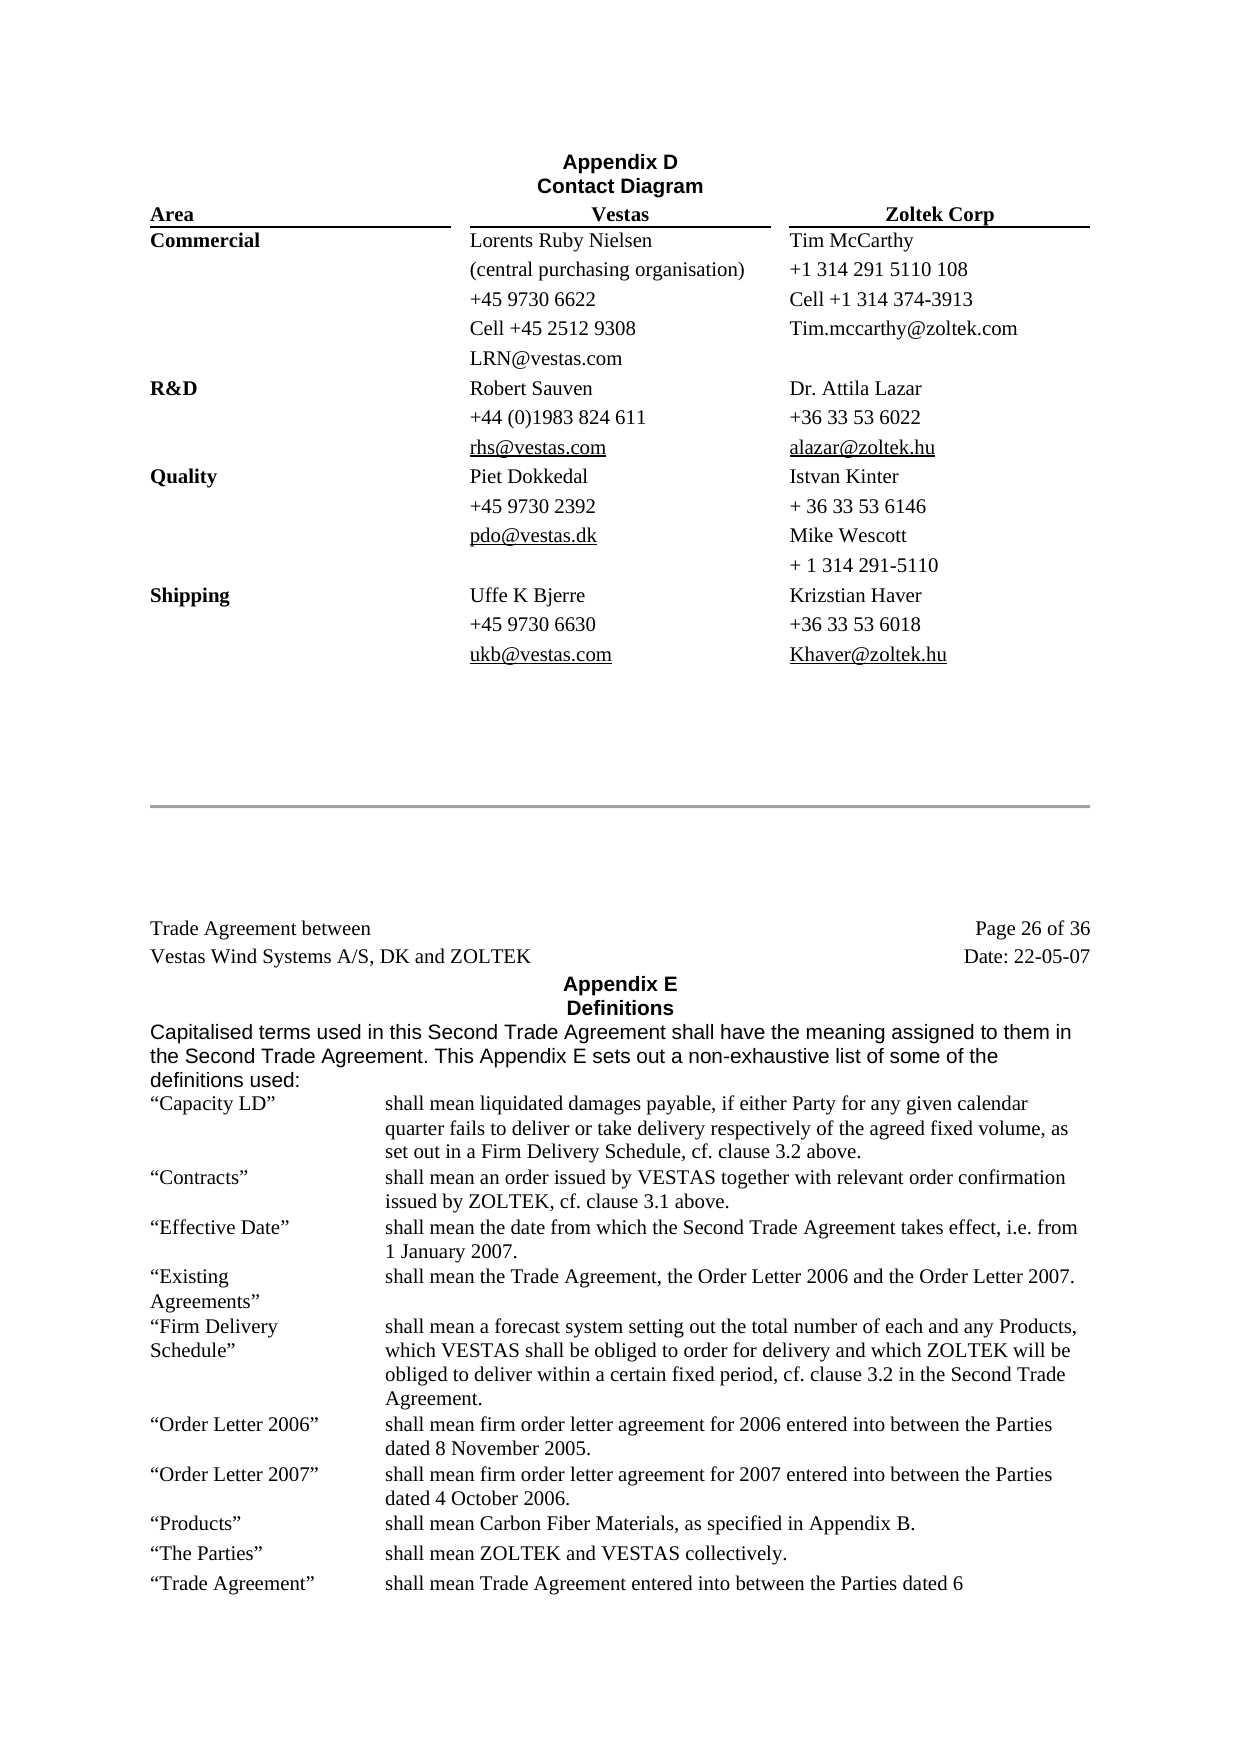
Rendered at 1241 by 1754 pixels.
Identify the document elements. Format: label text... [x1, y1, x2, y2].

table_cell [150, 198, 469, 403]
text Appendix E Definitions [150, 972, 1090, 1019]
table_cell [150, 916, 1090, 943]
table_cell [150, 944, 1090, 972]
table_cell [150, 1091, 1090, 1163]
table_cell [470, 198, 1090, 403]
text Appendix D Contact Diagram [150, 150, 1090, 198]
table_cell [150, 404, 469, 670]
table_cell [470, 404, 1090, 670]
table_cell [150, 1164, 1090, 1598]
text Capitalised terms used in this Second Trade Agreement shall have the meaning assigned to them in the Second Trade Agreement. This Appendix E sets out a non-exhaustive list of some of the definitions used: [150, 1019, 1090, 1091]
